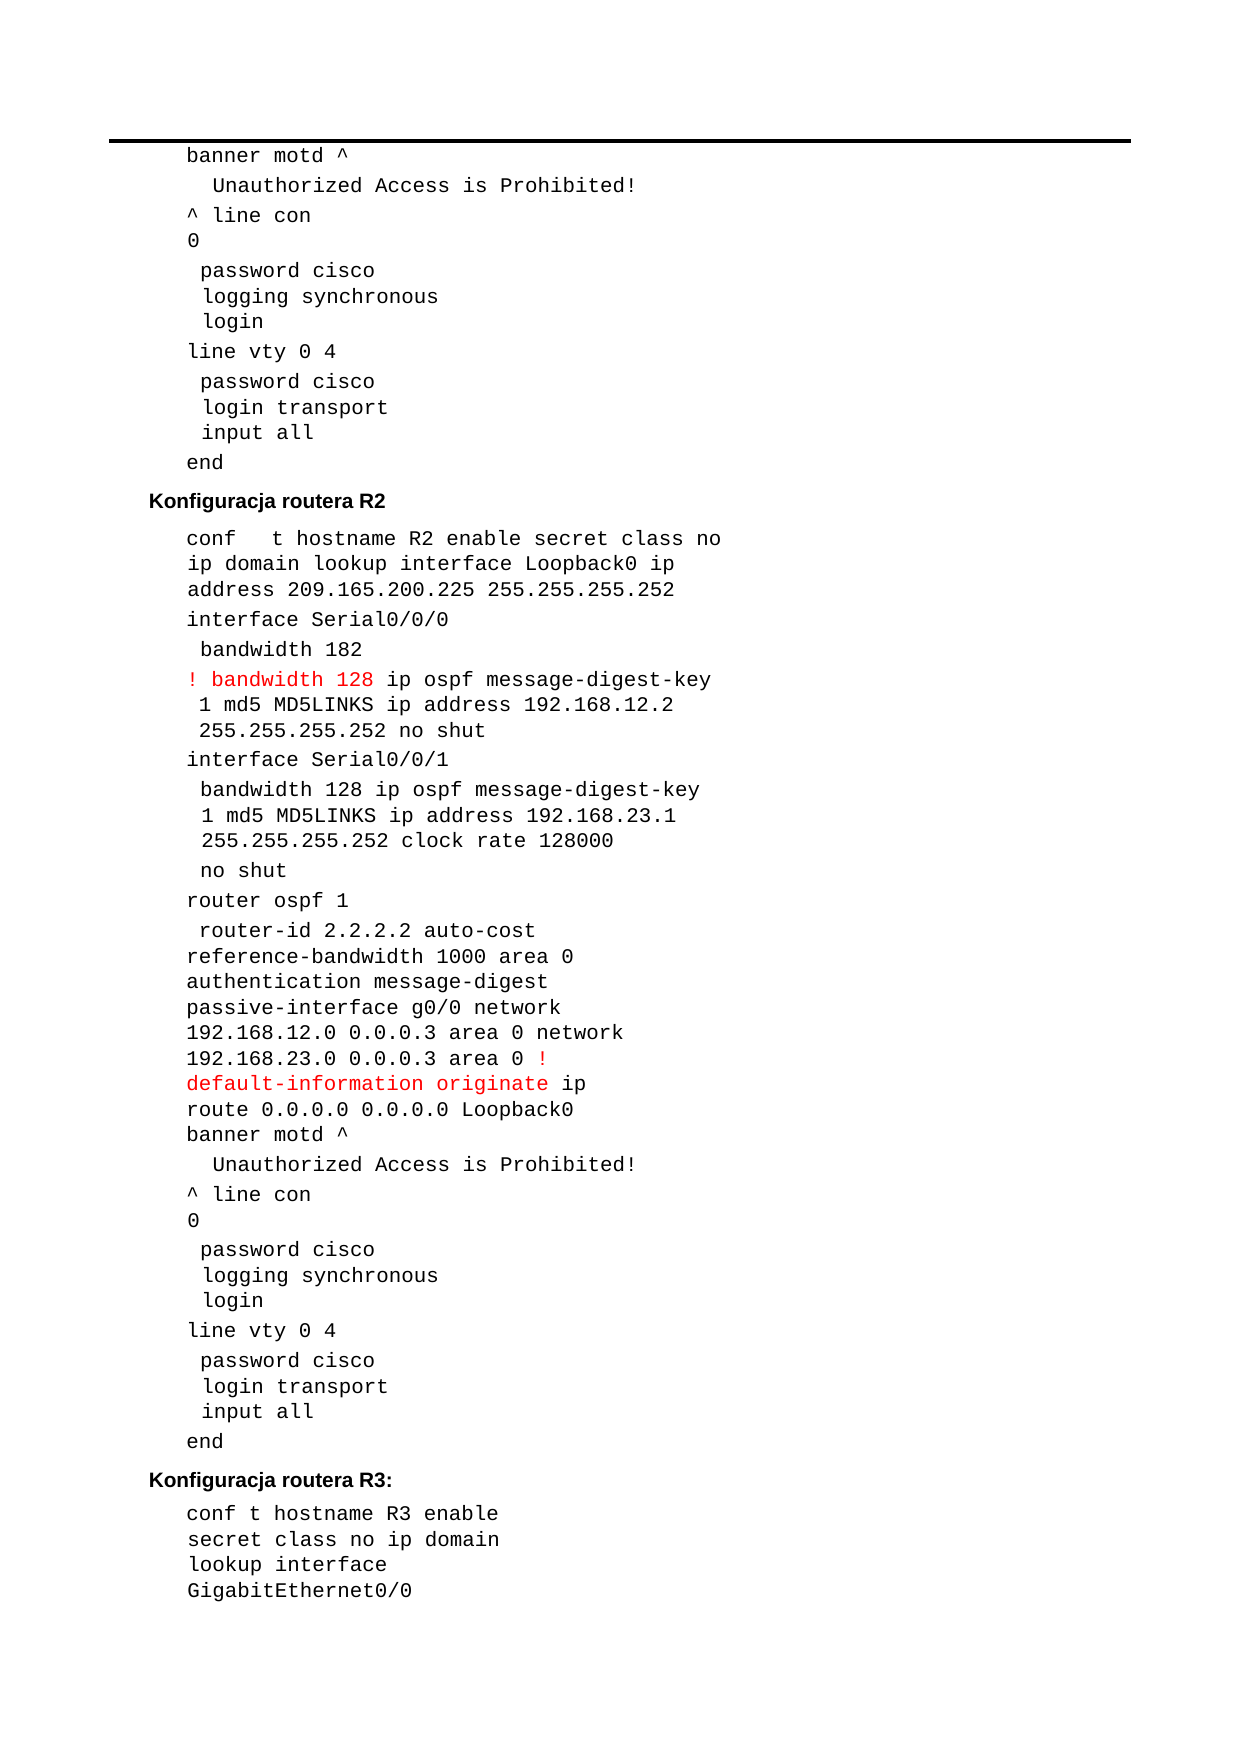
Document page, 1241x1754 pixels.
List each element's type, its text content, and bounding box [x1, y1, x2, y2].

text end [186, 452, 713, 476]
text line vty 0 4 [186, 1320, 713, 1344]
text password cisco login transport input all [200, 371, 437, 446]
text conf t hostname R2 enable secret class no ip domain lookup interface Loopback0 ip address 209.165.200.225 255.255.255.252 [186, 528, 724, 602]
text Unauthorized Access is Prohibited! [212, 175, 713, 199]
text ^ line con 0 [186, 1184, 312, 1233]
text password cisco logging synchronous login [200, 260, 474, 335]
text password cisco logging synchronous login [200, 1239, 474, 1314]
text no shut [200, 860, 713, 884]
text bandwidth 182 [200, 639, 713, 662]
text conf t hostname R3 enable secret class no ip domain lookup interface GigabitEthernet0/0 [186, 1503, 537, 1604]
text interface Serial0/0/0 [186, 609, 713, 632]
text Konfiguracja routera R3: [148, 1468, 908, 1492]
text password cisco login transport input all [200, 1350, 437, 1425]
text ! bandwidth 128 ip ospf message-digest-key 1 md5 MD5LINKS ip address 192.168.12.2 255.255.255.252 no shut [186, 668, 713, 743]
text end [186, 1431, 713, 1455]
text bandwidth 128 ip ospf message-digest-key 1 md5 MD5LINKS ip address 192.168.23.1 255.255.255.252 clock rate 128000 [200, 779, 713, 854]
text router-id 2.2.2.2 auto-cost reference-bandwidth 1000 area 0 authentication message-digest passive-interface g0/0 network 192.168.12.0 0.0.0.3 area 0 network 192.168.23.0 0.0.0.3 area 0 ! default-information originate ip route 0.0.0.0 0.0.0.0 Loopback0 banner motd ^ [186, 920, 649, 1148]
text line vty 0 4 [186, 341, 713, 365]
text ^ line con 0 [186, 205, 312, 254]
text router ospf 1 [186, 890, 713, 914]
text interface Serial0/0/1 [186, 749, 713, 773]
text Unauthorized Access is Prohibited! [212, 1154, 713, 1178]
text banner motd ^ [186, 134, 713, 169]
text Konfiguracja routera R2 [148, 488, 908, 512]
